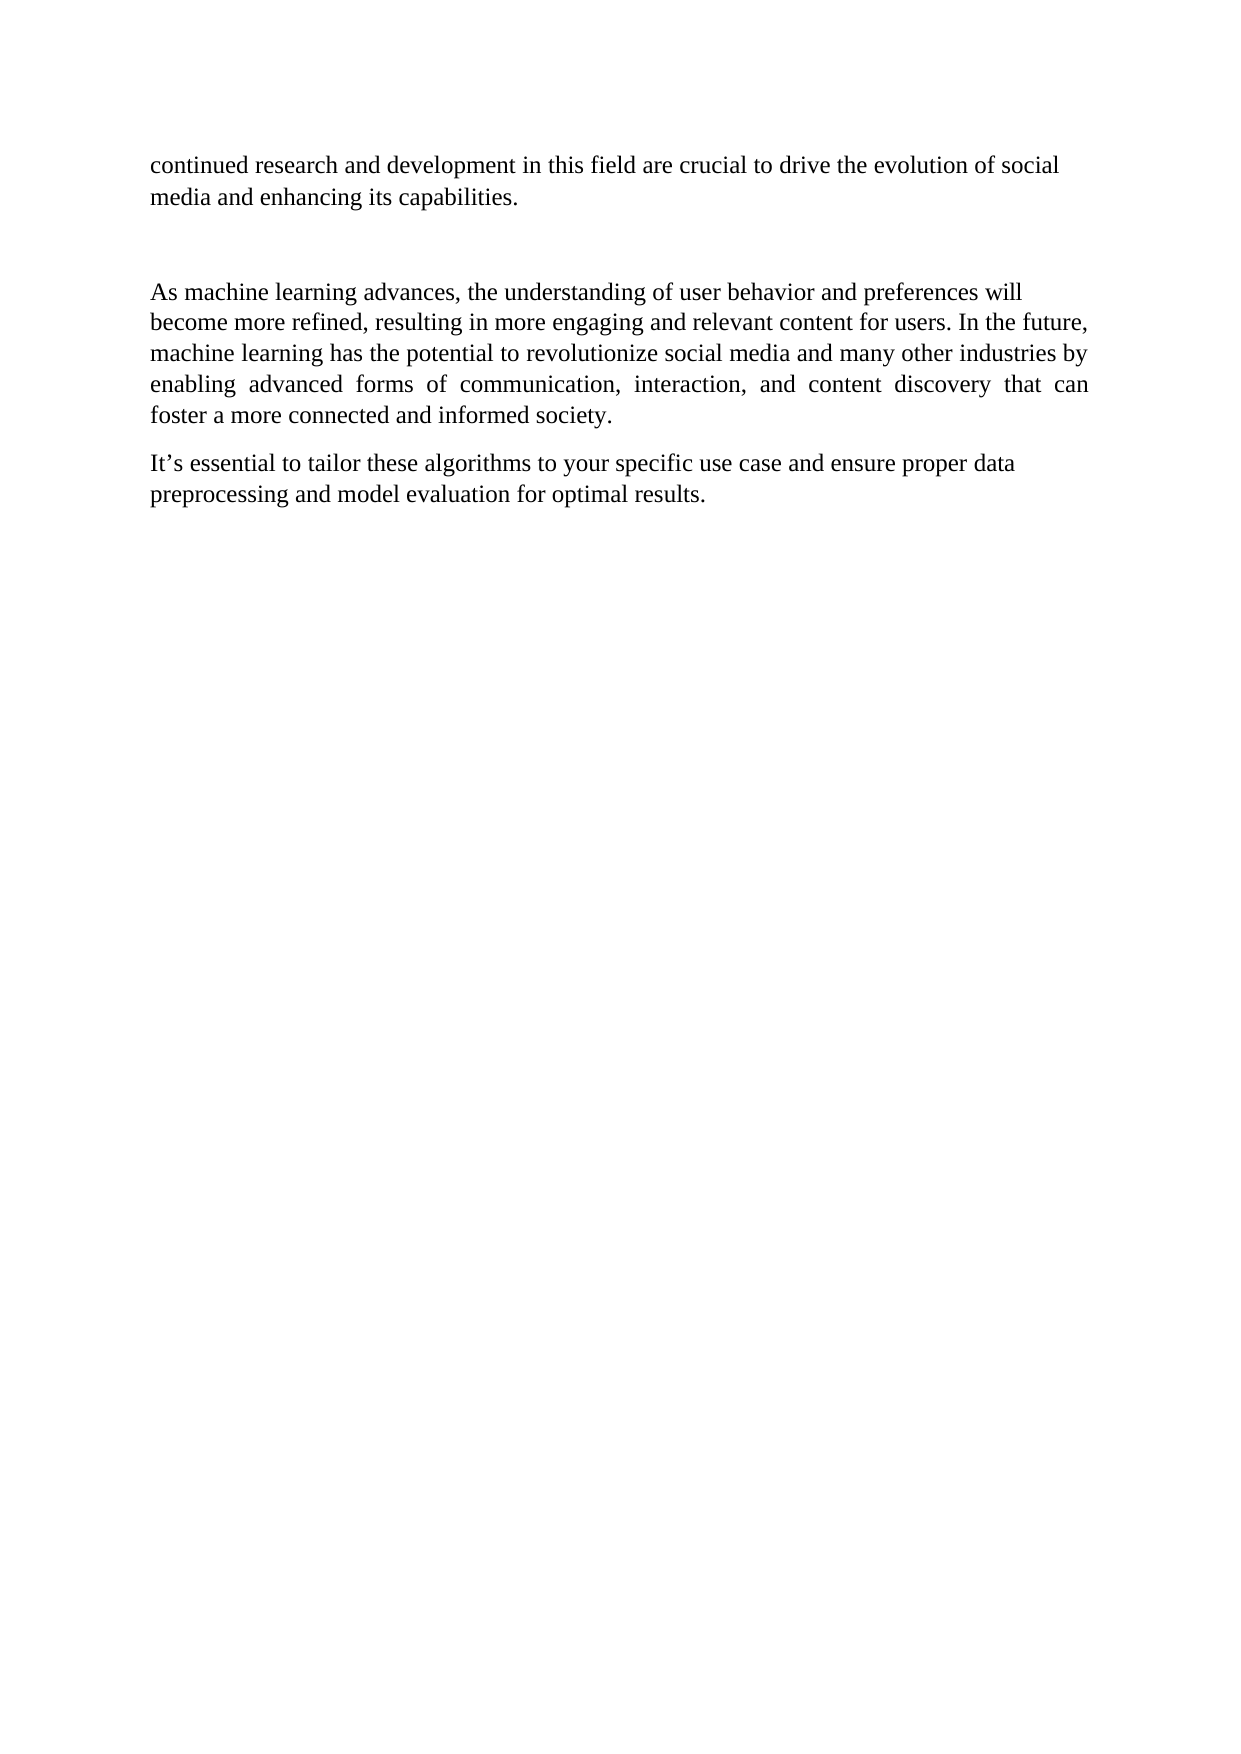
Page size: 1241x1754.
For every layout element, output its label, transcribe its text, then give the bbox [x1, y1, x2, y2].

text It’s essential to tailor these algorithms to your specific use case and ensure proper data preprocessing and model evaluation for optimal results. [150, 448, 1101, 508]
text As machine learning advances, the understanding of user behavior and preferences will [150, 277, 1101, 305]
text continued research and development in this field are crucial to drive the evolution of social media and enhancing its capabilities. [150, 151, 1101, 210]
text become more refined, resulting in more engaging and relevant content for users. In the future, machine learning has the potential to revolutionize social media and many other industries by enabling advanced forms of communication, interaction, and content discovery that can foster a more connected and informed society. [150, 307, 1088, 429]
